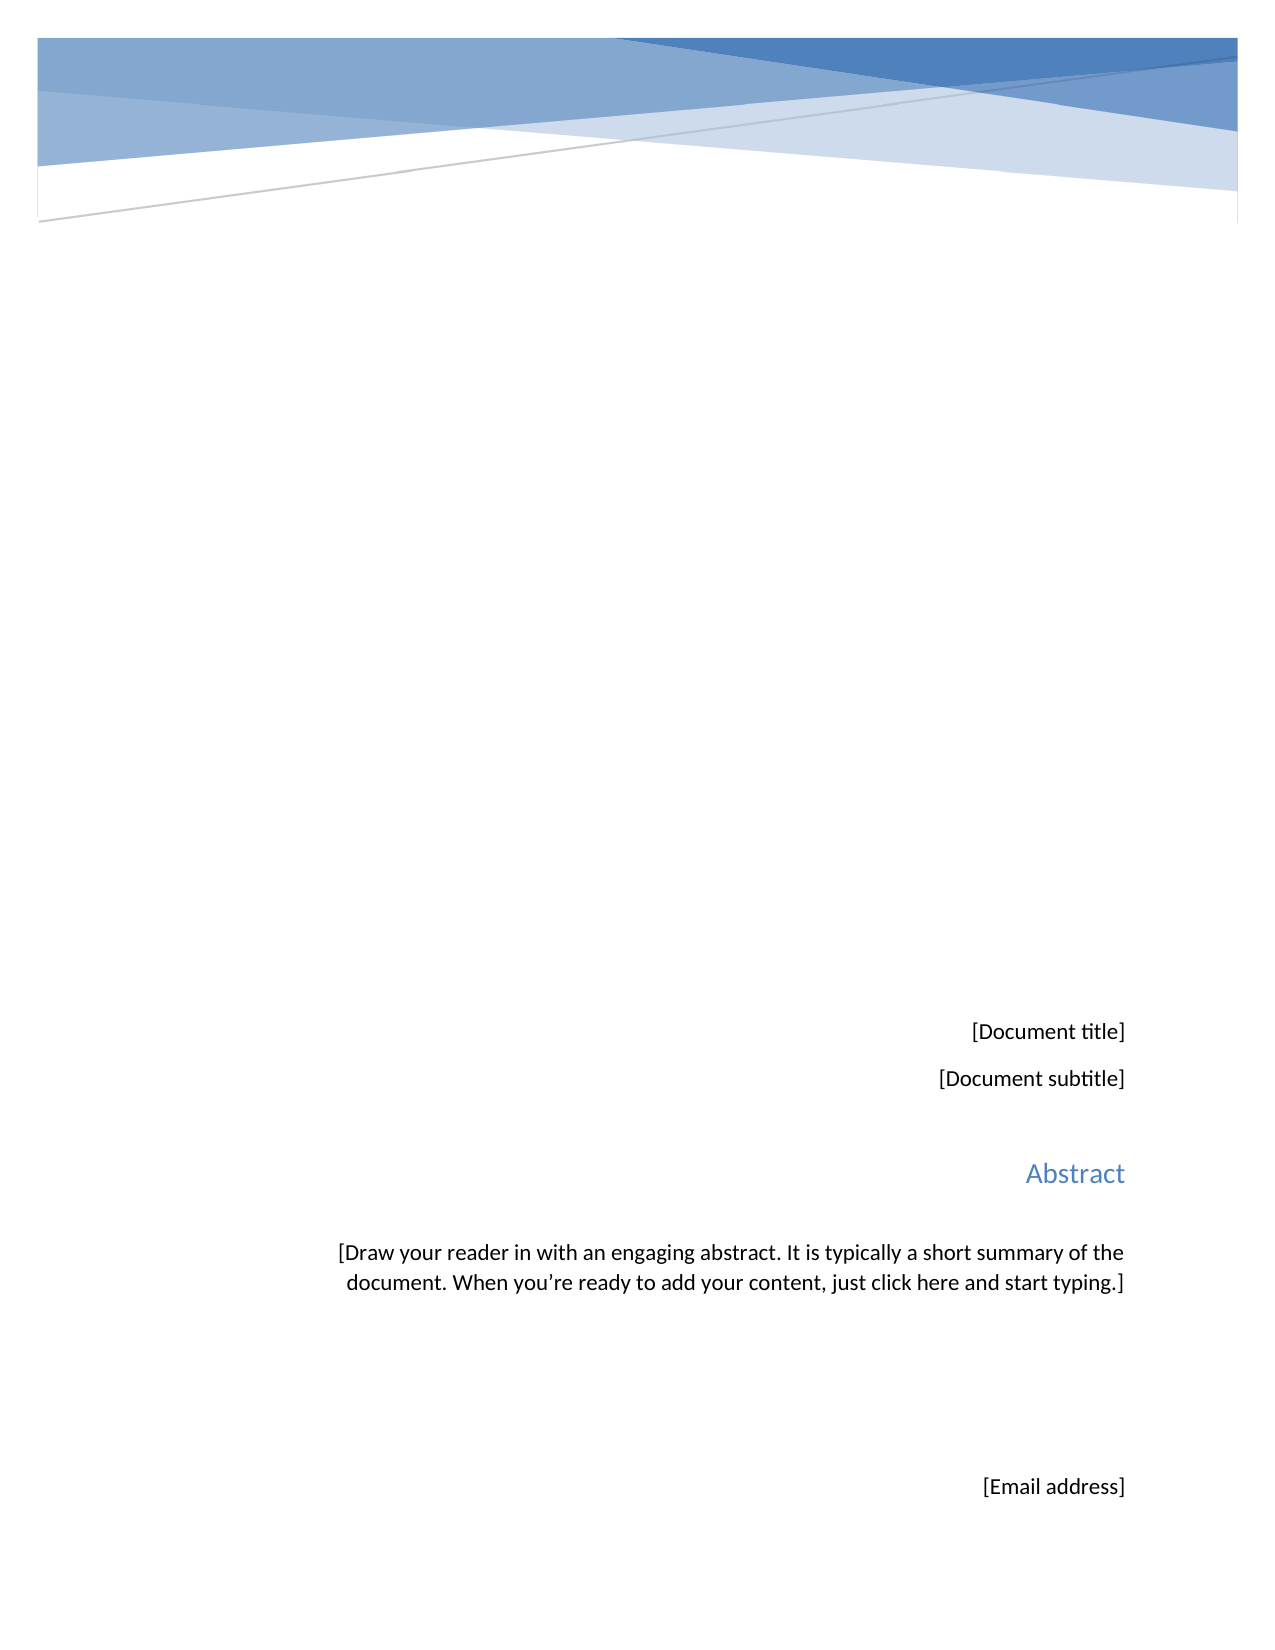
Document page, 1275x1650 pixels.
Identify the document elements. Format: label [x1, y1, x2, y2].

picture [37, 37, 1238, 238]
